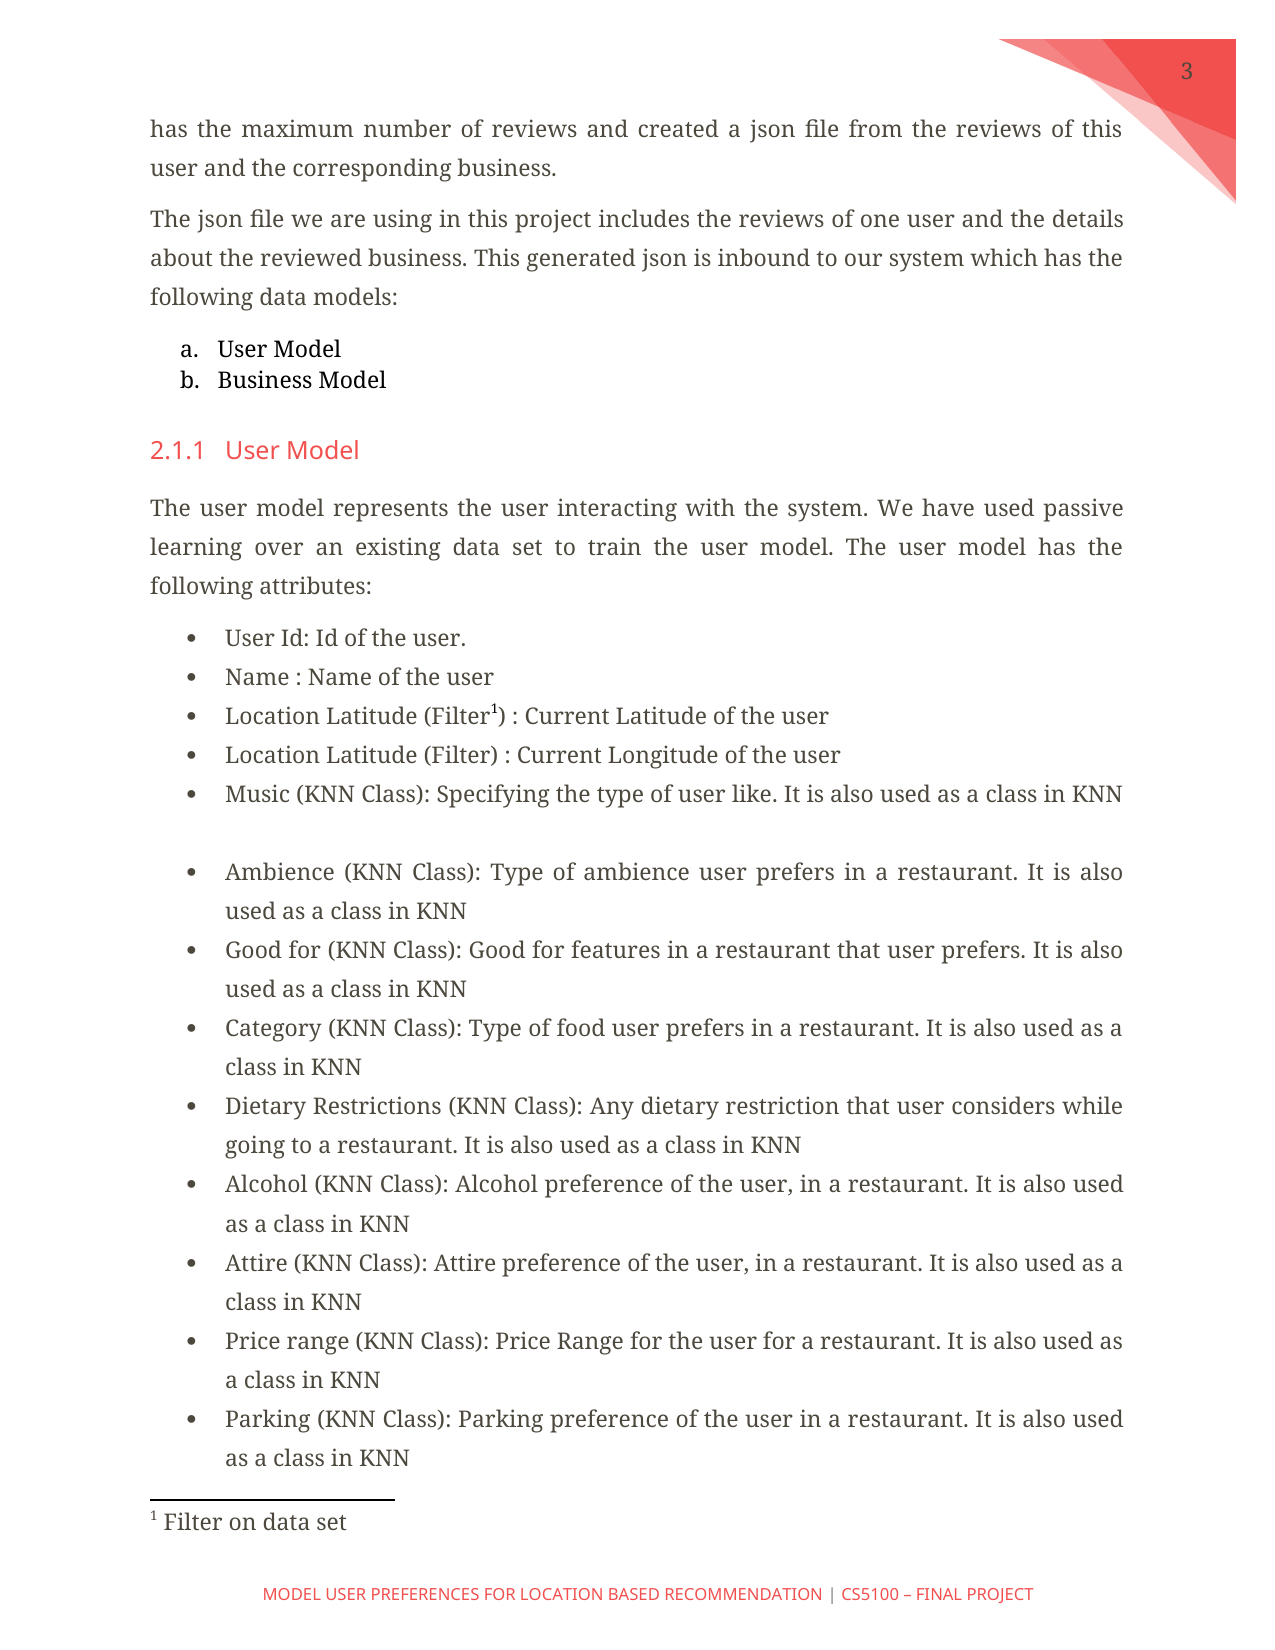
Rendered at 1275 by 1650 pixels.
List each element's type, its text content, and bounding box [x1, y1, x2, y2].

list Attire (KNN Class): Attire preference of the user, in a restaurant. It is also used as a class in KNN [187, 1247, 1125, 1317]
list Business Model [180, 364, 1125, 395]
list Category (KNN Class): Type of food user prefers in a restaurant. It is also used as a class in KNN [187, 1012, 1125, 1082]
subtitle User Model [150, 433, 1125, 467]
list User Id: Id of the user. [187, 622, 1125, 653]
list Parking (KNN Class): Parking preference of the user in a restaurant. It is also used as a class in KNN [187, 1403, 1125, 1473]
list Name : Name of the user [187, 661, 1125, 692]
list User Model [180, 333, 1125, 364]
list Music (KNN Class): Specifying the type of user like. It is also used as a class in KNN [187, 778, 1125, 848]
list Location Latitude (Filter) : Current Latitude of the user [187, 700, 1125, 731]
list Location Latitude (Filter) : Current Longitude of the user [187, 739, 1125, 770]
list Dietary Restrictions (KNN Class): Any dietary restriction that user considers while going to a restaurant. It is also used as a class in KNN [187, 1090, 1125, 1161]
list Ambience (KNN Class): Type of ambience user prefers in a restaurant. It is also used as a class in KNN [187, 856, 1125, 926]
list Price range (KNN Class): Price Range for the user for a restaurant. It is also used as a class in KNN [187, 1325, 1125, 1395]
text The user model represents the user interacting with the system. We have used passive learning over an existing data set to train the user model. The user model has the following attributes: [150, 492, 1125, 601]
list Good for (KNN Class): Good for features in a restaurant that user prefers. It is also used as a class in KNN [187, 934, 1125, 1004]
text The json file we are using in this project includes the reviews of one user and the details about the reviewed business. This generated json is inbound to our system which has the following data models: [150, 203, 1125, 312]
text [150, 112, 1125, 183]
list Alcohol (KNN Class): Alcohol preference of the user, in a restaurant. It is also used as a class in KNN [187, 1168, 1125, 1239]
picture [997, 39, 1236, 205]
